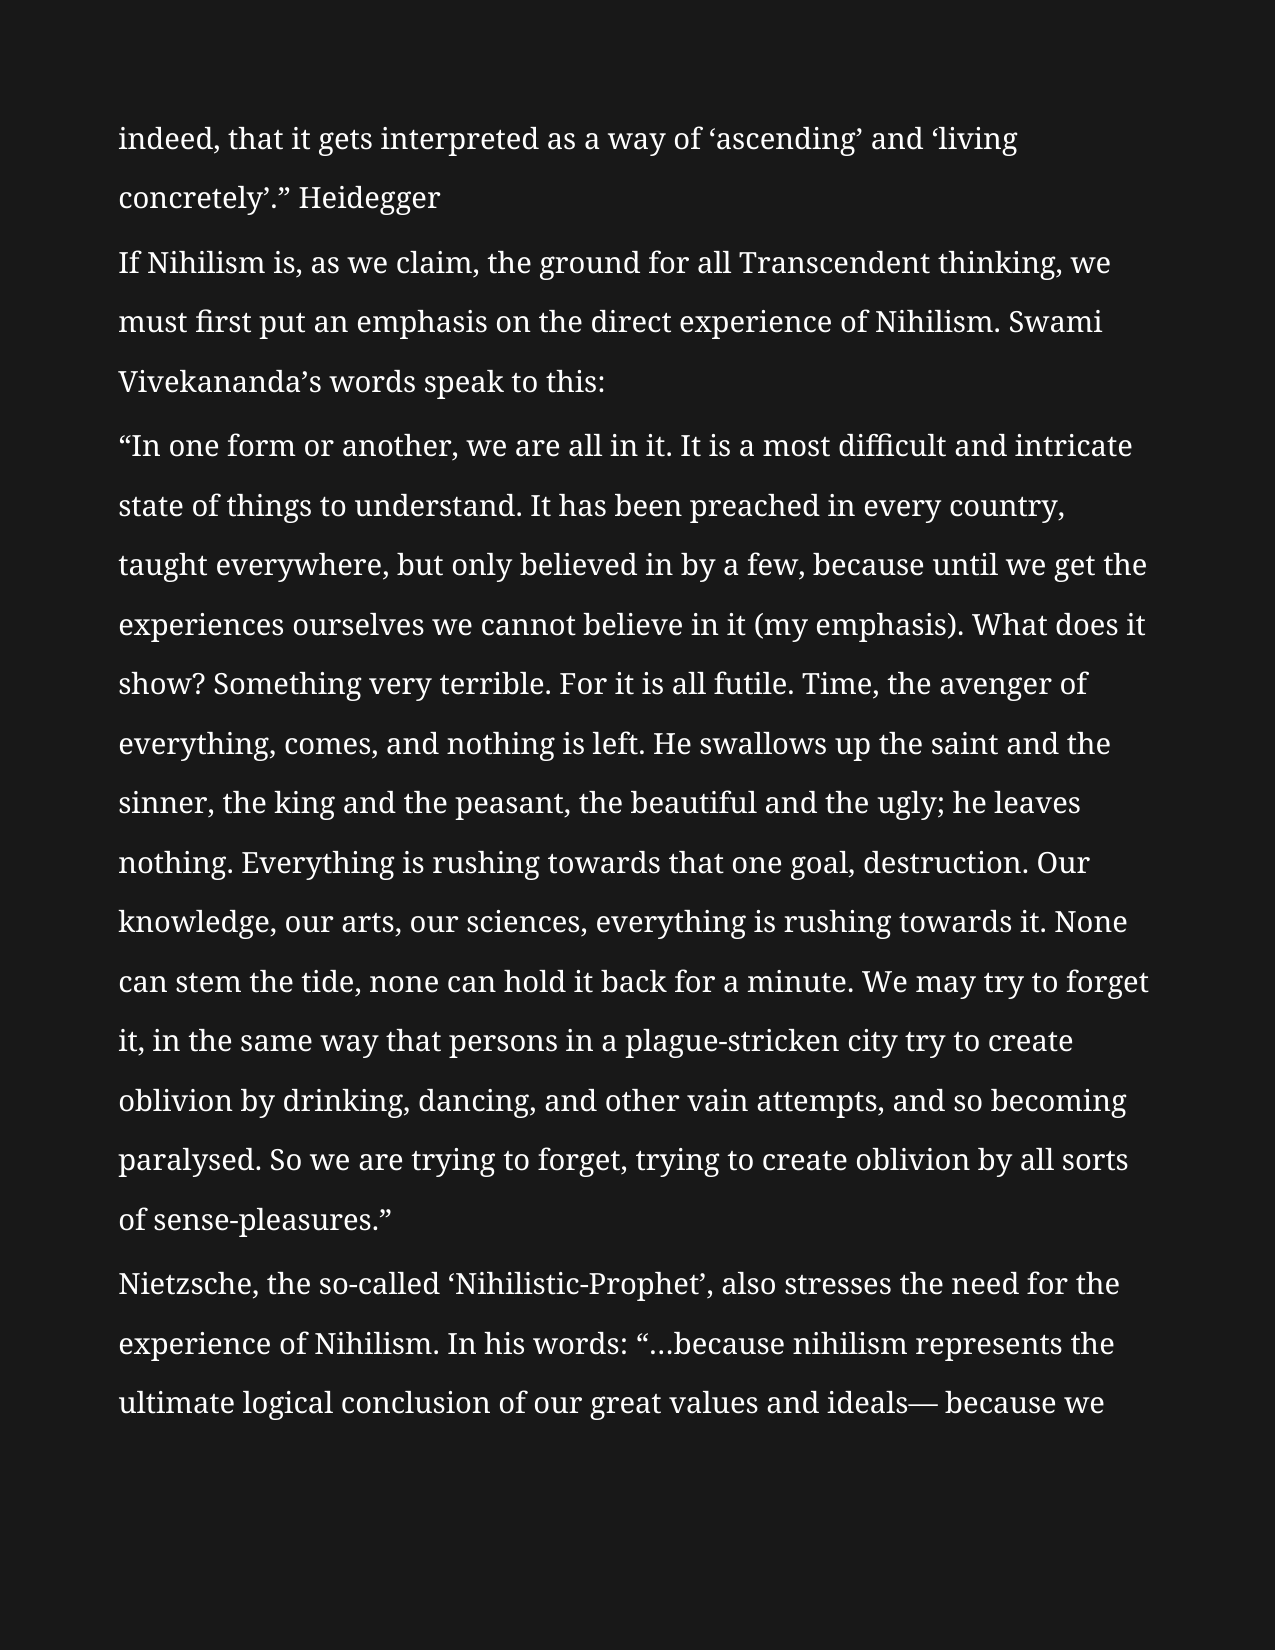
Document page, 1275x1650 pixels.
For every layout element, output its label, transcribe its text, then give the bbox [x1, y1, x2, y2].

text “In one form or another, we are all in it. It is a most difficult and intricate state of things to understand. It has been preached in every country, taught everywhere, but only believed in by a few, because until we get the experiences ourselves we cannot believe in it (my emphasis). What does it show? Something very terrible. For it is all futile. Time, the avenger of everything, comes, and nothing is left. He swallows up the saint and the sinner, the king and the peasant, the beautiful and the ugly; he leaves nothing. Everything is rushing towards that one goal, destruction. Our knowledge, our arts, our sciences, everything is rushing towards it. None can stem the tide, none can hold it back for a minute. We may try to forget it, in the same way that persons in a plague-stricken city try to create oblivion by drinking, dancing, and other vain attempts, and so becoming paralysed. So we are trying to forget, trying to create oblivion by all sorts of sense-pleasures.” [118, 426, 1157, 1239]
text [118, 1263, 1157, 1422]
text If Nihilism is, as we claim, the ground for all Transcendent thinking, we must first put an emphasis on the direct experience of Nihilism. Swami Vivekananda’s words speak to this: [118, 242, 1157, 401]
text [118, 118, 1157, 217]
